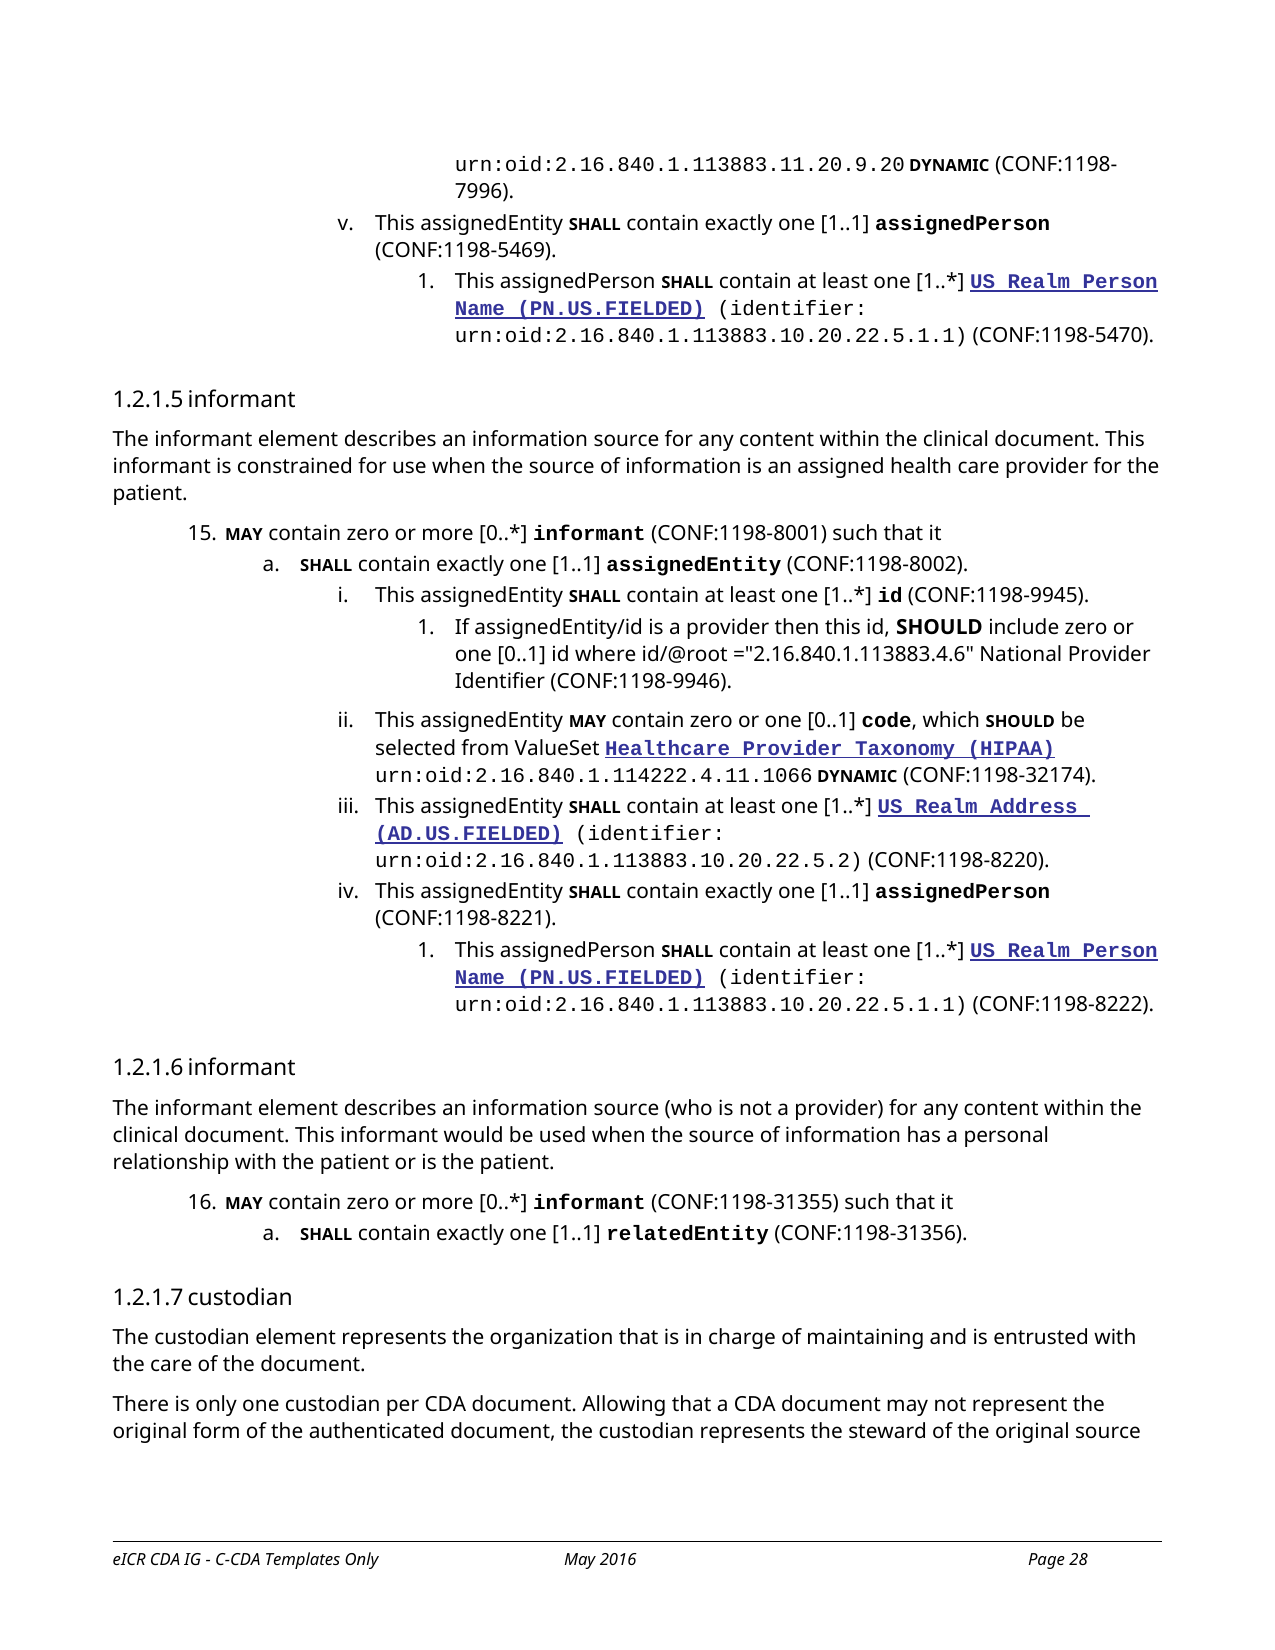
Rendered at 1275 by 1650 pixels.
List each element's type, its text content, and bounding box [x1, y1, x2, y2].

subtitle custodian [112, 1283, 1162, 1310]
list This assignedPerson SHALL contain at least one [1..*] US Realm Person Name (PN.US.FIELDED) (identifier: urn:oid:2.16.840.1.113883.10.20.22.5.1.1) (CONF:1198-5470). [417, 267, 1162, 348]
text The custodian element represents the organization that is in charge of maintaining and is entrusted with the care of the document. [112, 1323, 1162, 1377]
list SHALL contain exactly one [1..1] relatedEntity (CONF:1198-31356). [262, 1219, 1162, 1246]
subtitle informant [112, 385, 1162, 412]
list This assignedEntity MAY contain zero or one [0..1] code, which SHOULD be selected from ValueSet Healthcare Provider Taxonomy (HIPAA) urn:oid:2.16.840.1.114222.4.11.1066 DYNAMIC (CONF:1198-32174). [337, 706, 1162, 787]
list This assignedEntity SHALL contain at least one [1..*] id (CONF:1198-9945). [337, 581, 1162, 608]
list MAY contain zero or more [0..*] informant (CONF:1198-8001) such that it [187, 519, 1162, 546]
list This assignedEntity SHALL contain exactly one [1..1] assignedPerson (CONF:1198-8221). [337, 877, 1162, 931]
list If assignedEntity/id is a provider then this id, SHOULD include zero or one [0..1] id where id/@root ="2.16.840.1.113883.4.6" National Provider Identifier (CONF:1198-9946). [417, 612, 1162, 694]
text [112, 1389, 1162, 1444]
list This assignedEntity SHALL contain exactly one [1..1] assignedPerson (CONF:1198-5469). [337, 208, 1162, 262]
list This assignedPerson SHALL contain at least one [1..*] US Realm Person Name (PN.US.FIELDED) (identifier: urn:oid:2.16.840.1.113883.10.20.22.5.1.1) (CONF:1198-8222). [417, 935, 1162, 1017]
text The informant element describes an information source (who is not a provider) for any content within the clinical document. This informant would be used when the source of information has a personal relationship with the patient or is the patient. [112, 1094, 1162, 1175]
subtitle informant [112, 1054, 1162, 1081]
list SHALL contain exactly one [1..1] assignedEntity (CONF:1198-8002). [262, 550, 1162, 577]
list MAY contain zero or more [0..*] informant (CONF:1198-31355) such that it [187, 1187, 1162, 1214]
list This assignedEntity SHALL contain at least one [1..*] US Realm Address (AD.US.FIELDED) (identifier: urn:oid:2.16.840.1.113883.10.20.22.5.2) (CONF:1198-8220). [337, 792, 1162, 873]
text The informant element describes an information source for any content within the clinical document. This informant is constrained for use when the source of information is an assigned health care provider for the patient. [112, 425, 1162, 506]
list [417, 150, 1162, 204]
